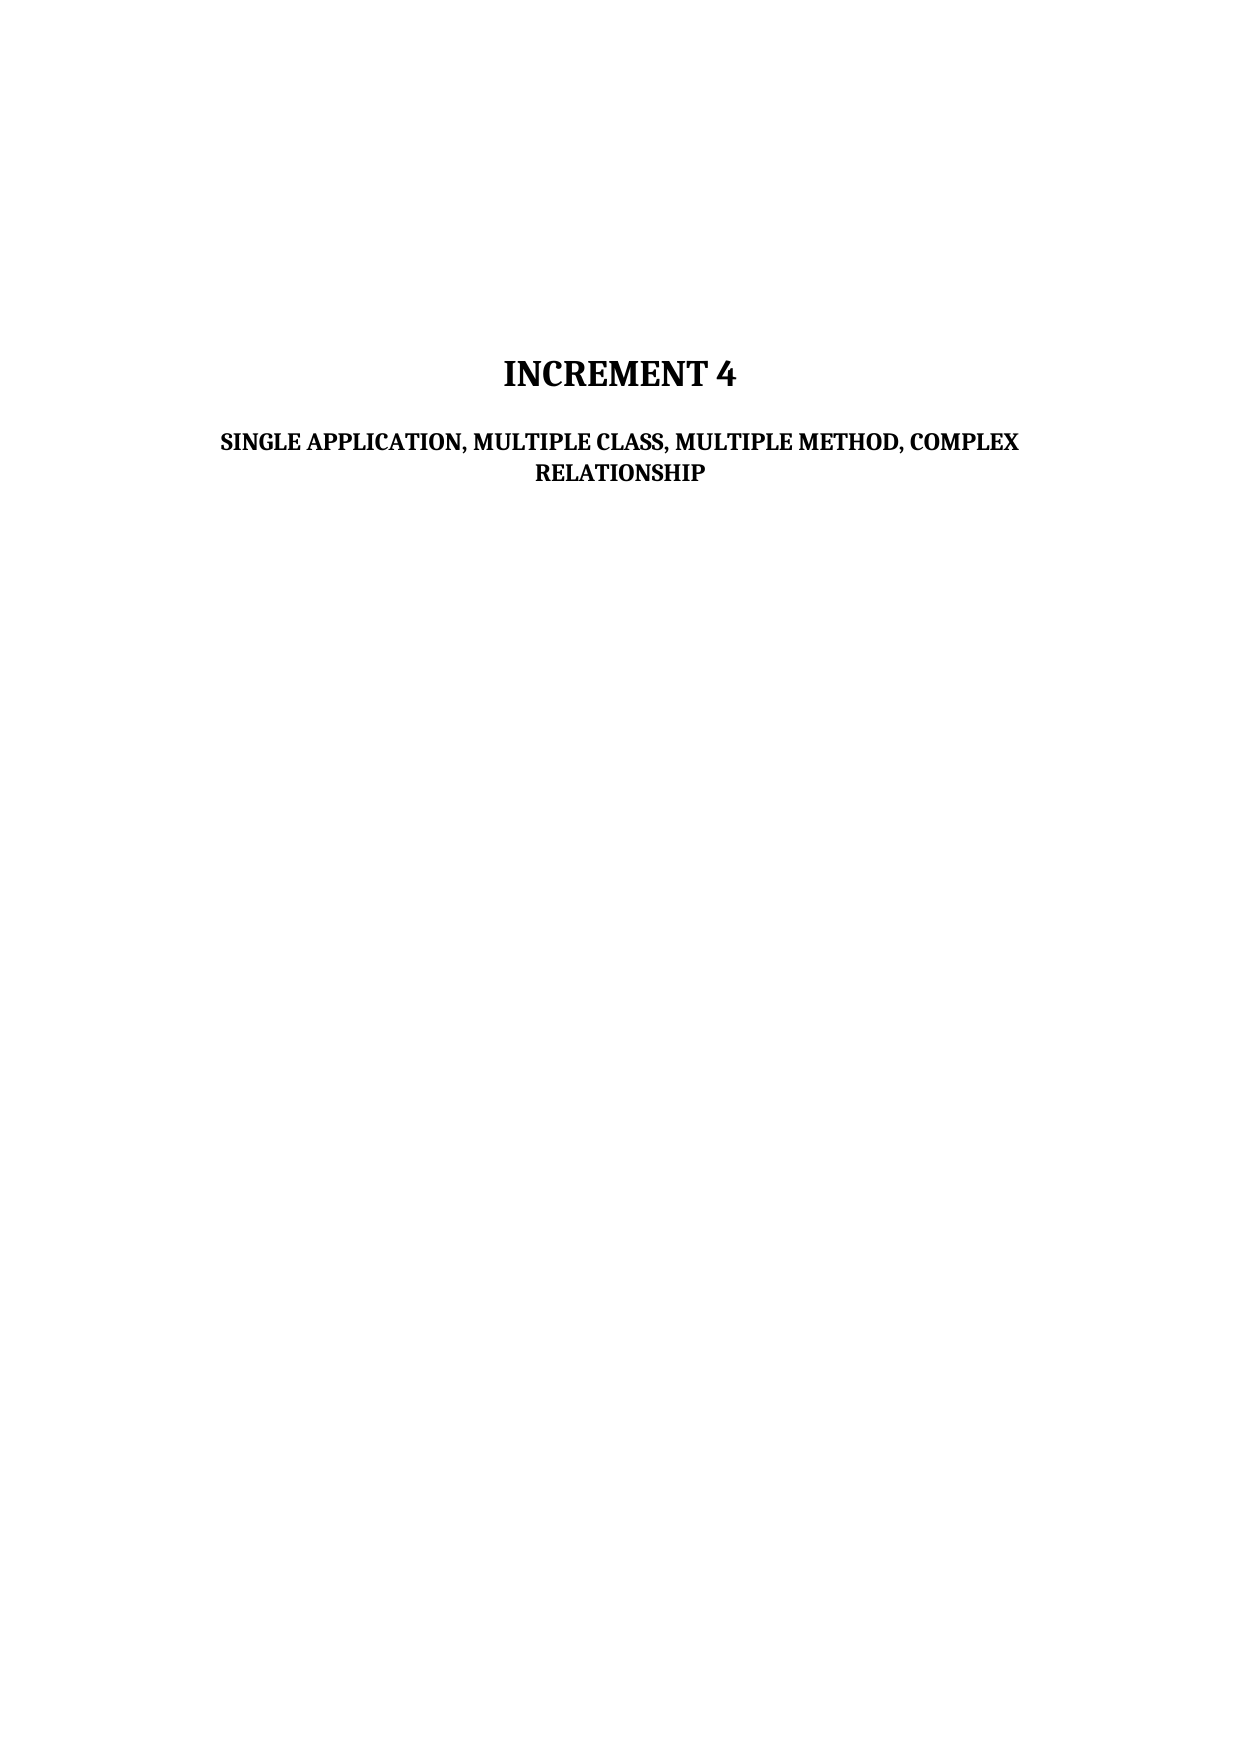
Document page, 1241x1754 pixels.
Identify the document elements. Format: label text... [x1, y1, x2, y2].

subtitle SINGLE APPLICATION, MULTIPLE CLASS, MULTIPLE METHOD, COMPLEX RELATIONSHIP [150, 428, 1090, 487]
subtitle INCREMENT 4 [150, 352, 1090, 395]
